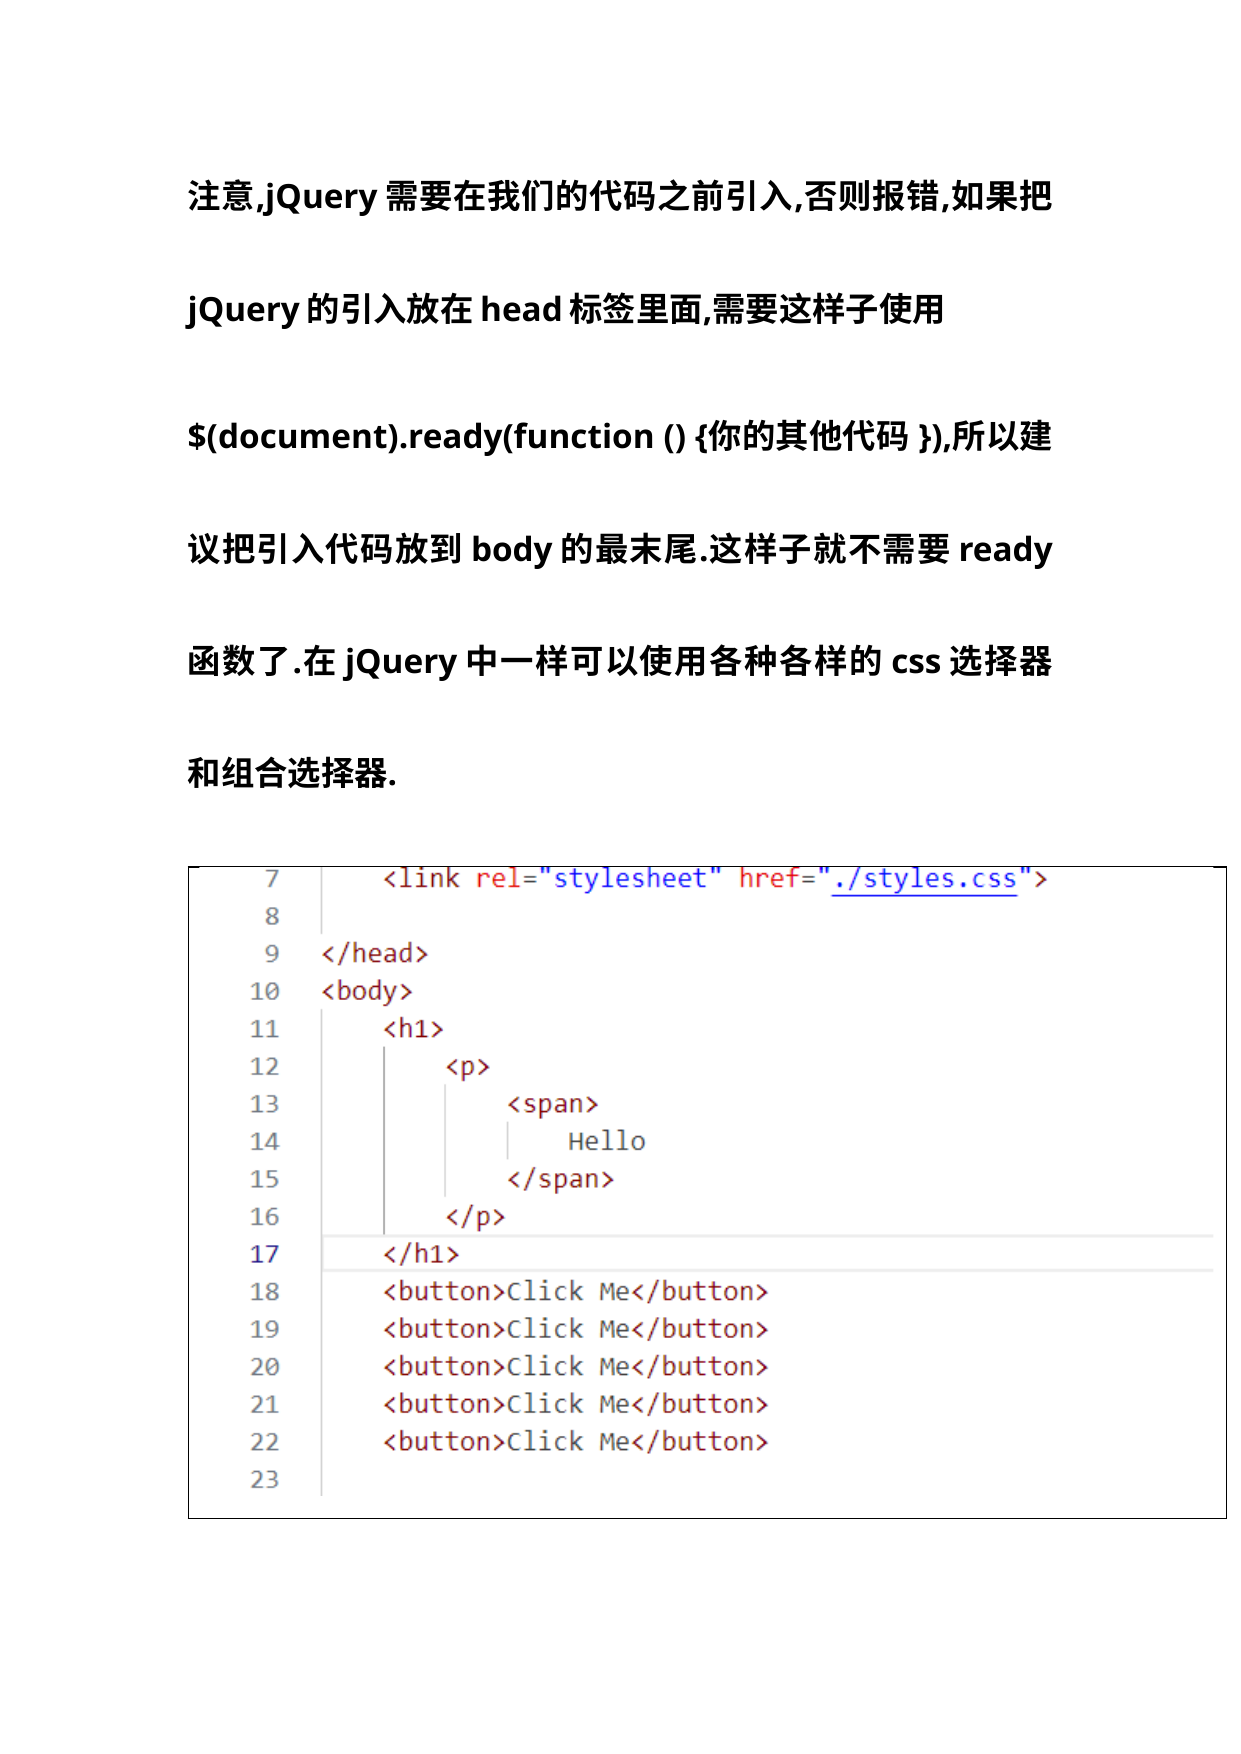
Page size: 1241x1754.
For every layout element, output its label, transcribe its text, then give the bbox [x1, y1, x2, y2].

subtitle $(document).ready(function () {你的其他代码 }),所以建议把引入代码放到body的最末尾.这样子就不需要ready函数了.在jQuery中一样可以使用各种各样的css选择器和组合选择器. [187, 402, 1053, 804]
picture [199, 867, 1214, 1496]
subtitle 注意,jQuery需要在我们的代码之前引入,否则报错,如果把jQuery的引入放在head标签里面,需要这样子使用 [187, 162, 1053, 339]
table_header [189, 868, 1226, 1517]
